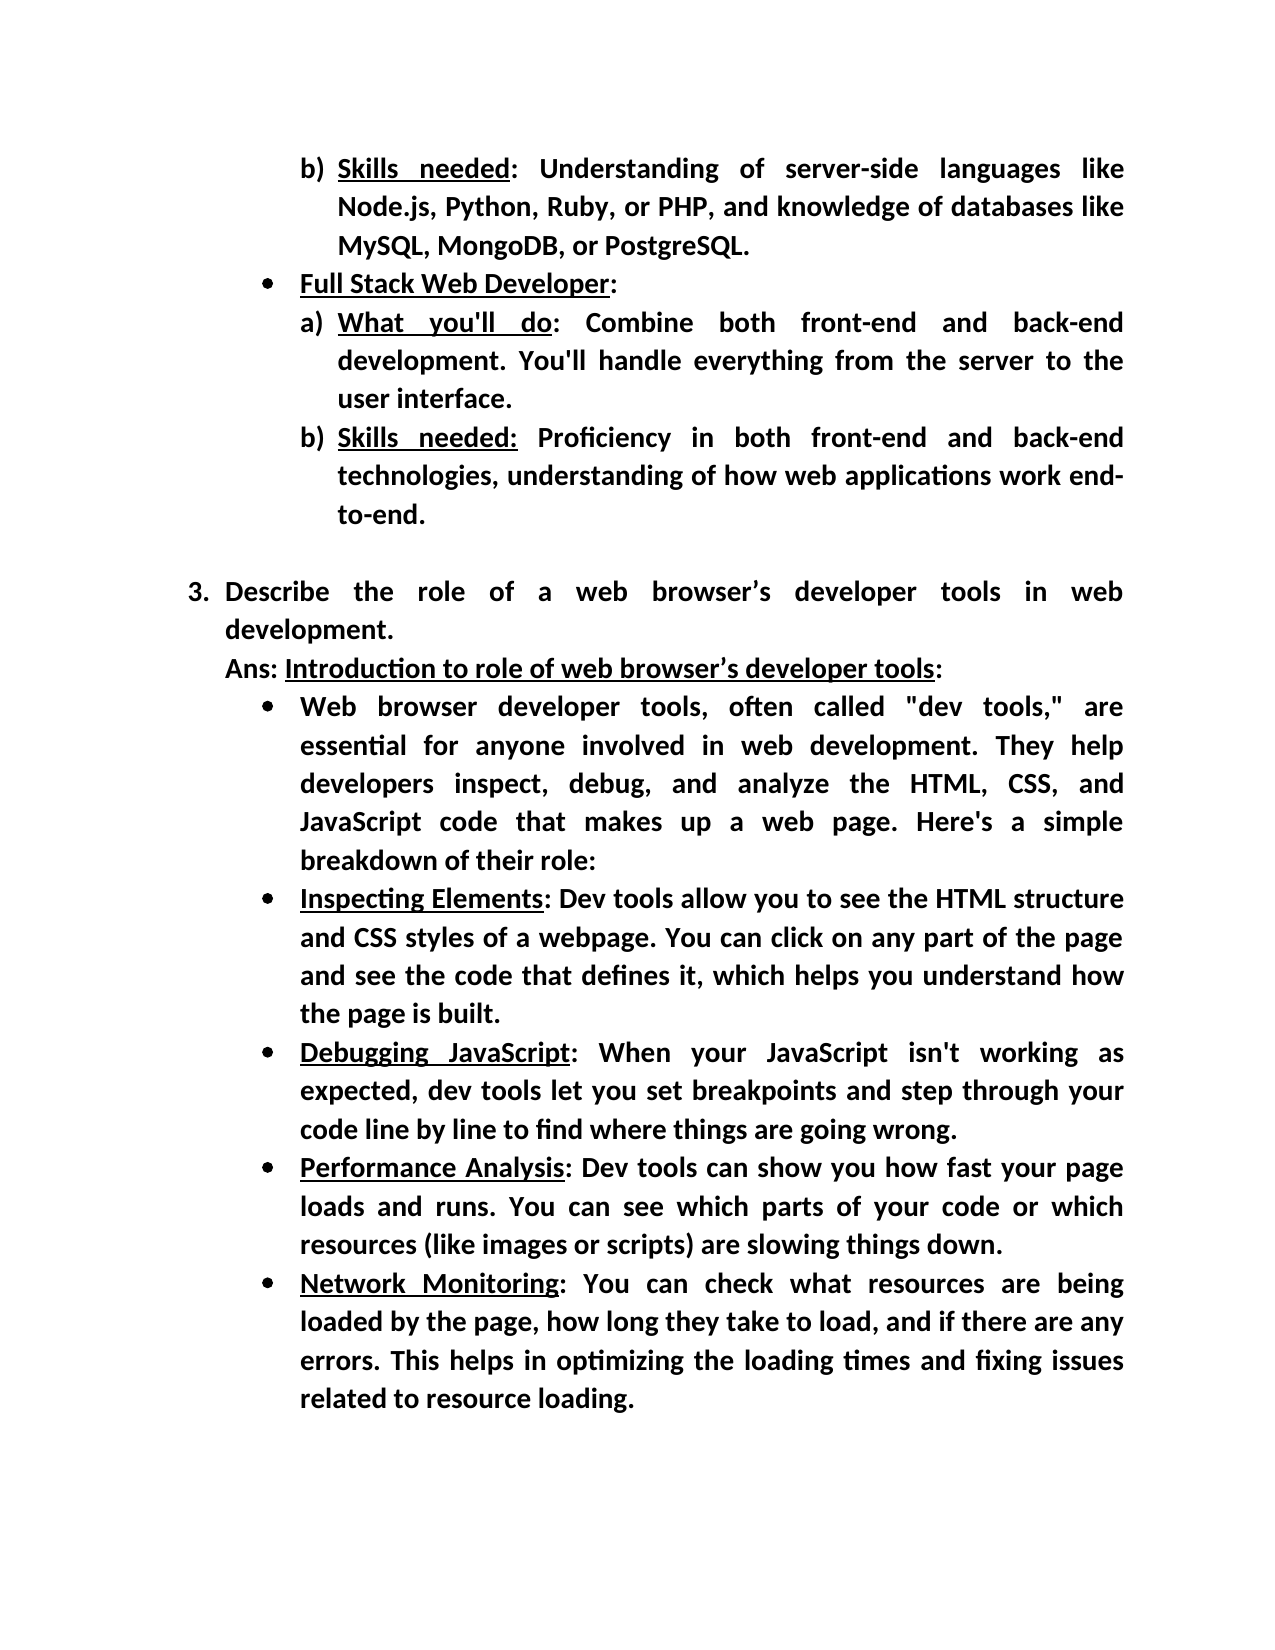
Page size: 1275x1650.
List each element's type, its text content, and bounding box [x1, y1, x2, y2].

list Network Monitoring: You can check what resources are being loaded by the page, how long they take to load, and if there are any errors. This helps in optimizing the loading times and fixing issues related to resource loading. [262, 1265, 1125, 1416]
list Full Stack Web Developer: [262, 265, 1125, 301]
list What you'll do: Combine both front-end and back-end development. You'll handle everything from the server to the user interface. [300, 304, 1125, 416]
list Inspecting Elements: Dev tools allow you to see the HTML structure and CSS styles of a webpage. You can click on any part of the page and see the code that defines it, which helps you understand how the page is built. [262, 880, 1125, 1031]
list Skills needed: Understanding of server-side languages like Node.js, Python, Ruby, or PHP, and knowledge of databases like MySQL, MongoDB, or PostgreSQL. [300, 150, 1125, 262]
list Describe the role of a web browser’s developer tools in web development. [187, 573, 1125, 647]
list Debugging JavaScript: When your JavaScript isn't working as expected, dev tools let you set breakpoints and step through your code line by line to find where things are going wrong. [262, 1034, 1125, 1147]
list Ans: Introduction to role of web browser’s developer tools: [225, 650, 1125, 685]
list Web browser developer tools, often called "dev tools," are essential for anyone involved in web development. They help developers inspect, debug, and analyze the HTML, CSS, and JavaScript code that makes up a web page. Here's a simple breakdown of their role: [262, 688, 1125, 877]
list Skills needed: Proficiency in both front-end and back-end technologies, understanding of how web applications work end-to-end. [300, 419, 1125, 532]
list Performance Analysis: Dev tools can show you how fast your page loads and runs. You can see which parts of your code or which resources (like images or scripts) are slowing things down. [262, 1149, 1125, 1262]
